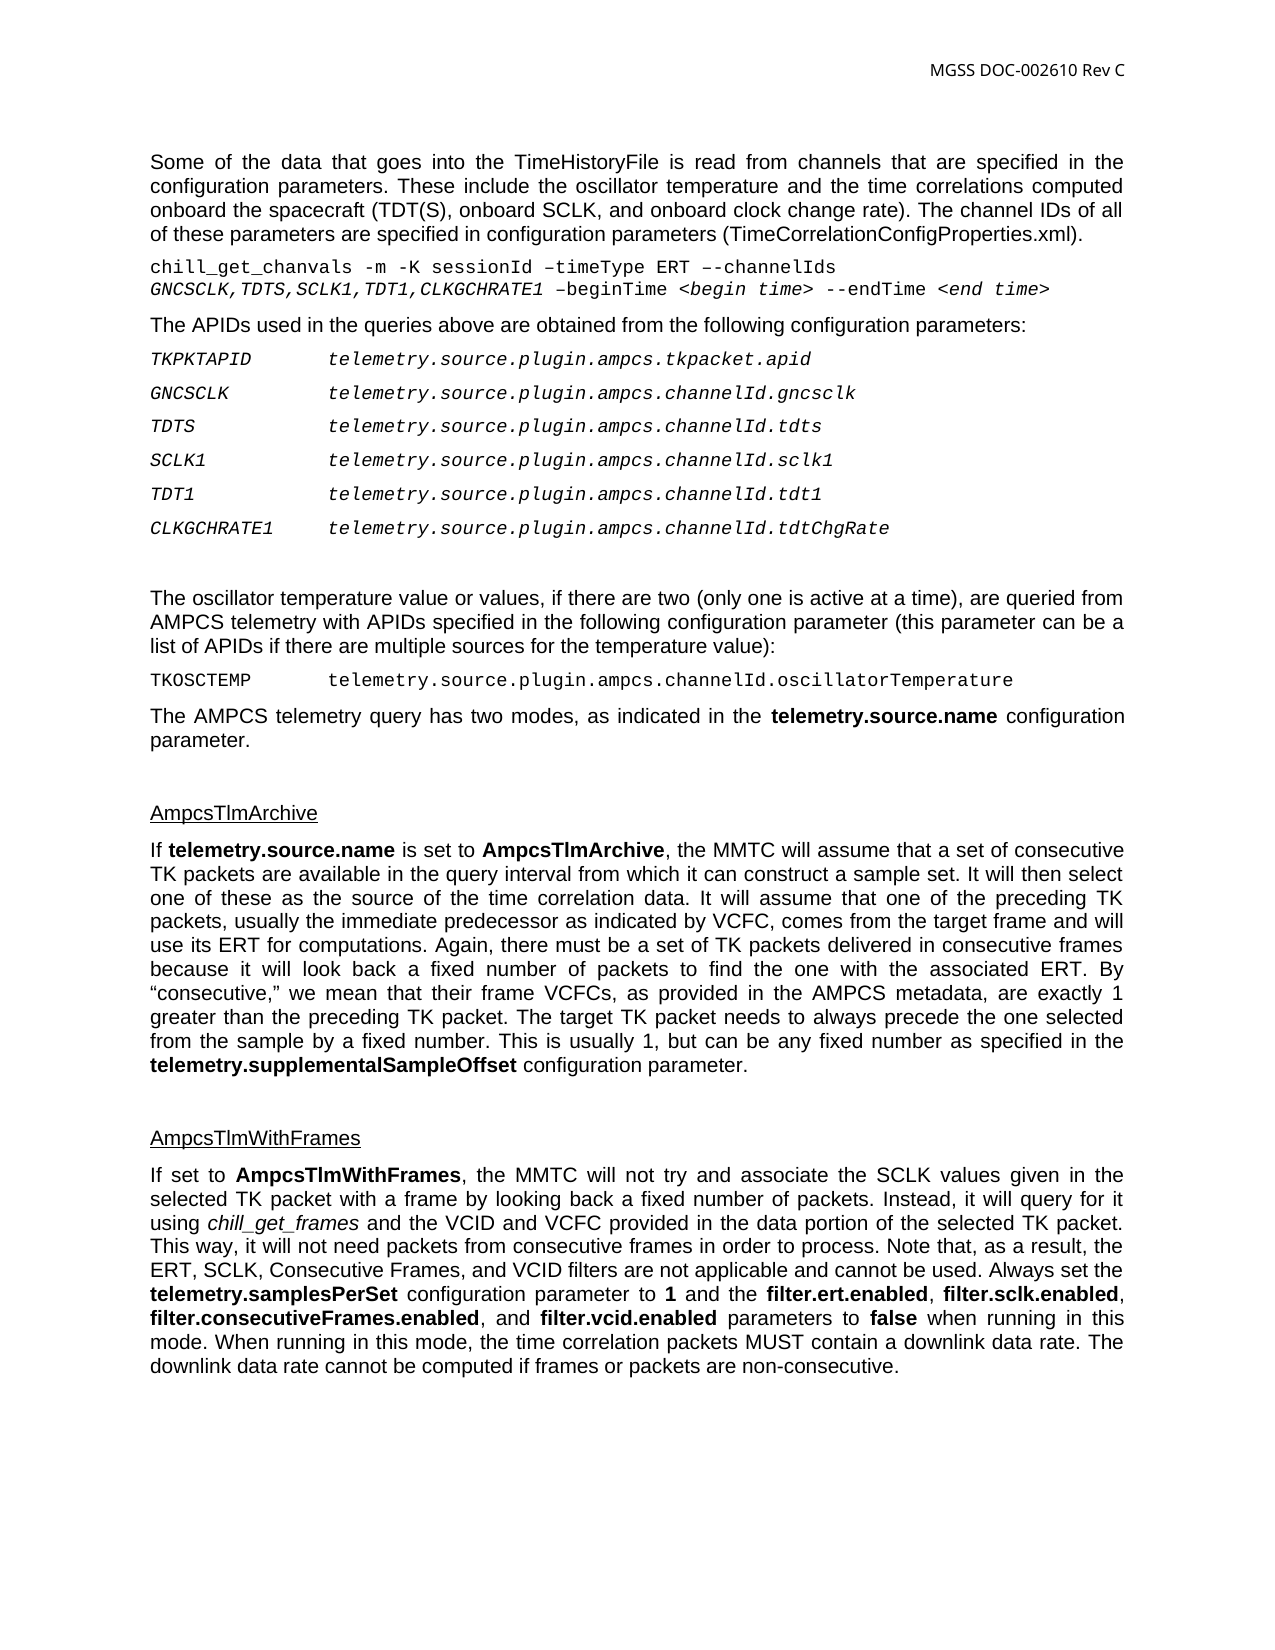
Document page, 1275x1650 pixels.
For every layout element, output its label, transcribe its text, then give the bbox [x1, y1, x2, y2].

text AmpcsTlmWithFrames [150, 1126, 1125, 1150]
text The oscillator temperature value or values, if there are two (only one is active at a time), are queried from AMPCS telemetry with APIDs specified in the following configuration parameter (this parameter can be a list of APIDs if there are multiple sources for the temperature value): [150, 586, 1125, 658]
text CLKGCHRATE1 telemetry.source.plugin.ampcs.channelId.tdtChgRate [150, 518, 1125, 540]
text If set to AmpcsTlmWithFrames, the MMTC will not try and associate the SCLK values given in the selected TK packet with a frame by looking back a fixed number of packets. Instead, it will query for it using chill_get_frames and the VCID and VCFC provided in the data portion of the selected TK packet. This way, it will not need packets from consecutive frames in order to process. Note that, as a result, the ERT, SCLK, Consecutive Frames, and VCID filters are not applicable and cannot be used. Always set the telemetry.samplesPerSet configuration parameter to 1 and the filter.ert.enabled, filter.sclk.enabled, filter.consecutiveFrames.enabled, and filter.vcid.enabled parameters to false when running in this mode. When running in this mode, the time correlation packets MUST contain a downlink data rate. The downlink data rate cannot be computed if frames or packets are non-consecutive. [150, 1162, 1125, 1378]
text TDT1 telemetry.source.plugin.ampcs.channelId.tdt1 [150, 485, 1125, 506]
text TKOSCTEMP telemetry.source.plugin.ampcs.channelId.oscillatorTemperature [150, 670, 1125, 692]
text The AMPCS telemetry query has two modes, as indicated in the telemetry.source.name configuration parameter. [150, 704, 1125, 752]
text TDTS telemetry.source.plugin.ampcs.channelId.tdts [150, 417, 1125, 438]
text The APIDs used in the queries above are obtained from the following configuration parameters: [150, 313, 1125, 337]
text chill_get_chanvals -m -K sessionId –timeType ERT –-channelIds GNCSCLK,TDTS,SCLK1,TDT1,CLKGCHRATE1 –beginTime <begin time> --endTime <end time> [150, 258, 1125, 301]
text TKPKTAPID telemetry.source.plugin.ampcs.tkpacket.apid [150, 350, 1125, 371]
text GNCSCLK telemetry.source.plugin.ampcs.channelId.gncsclk [150, 383, 1125, 405]
text AmpcsTlmArchive [150, 801, 1125, 825]
text If telemetry.source.name is set to AmpcsTlmArchive, the MMTC will assume that a set of consecutive TK packets are available in the query interval from which it can construct a sample set. It will then select one of these as the source of the time correlation data. It will assume that one of the preceding TK packets, usually the immediate predecessor as indicated by VCFC, comes from the target frame and will use its ERT for computations. Again, there must be a set of TK packets delivered in consecutive frames because it will look back a fixed number of packets to find the one with the associated ERT. By “consecutive,” we mean that their frame VCFCs, as provided in the AMPCS metadata, are exactly 1 greater than the preceding TK packet. The target TK packet needs to always precede the one selected from the sample by a fixed number. This is usually 1, but can be any fixed number as specified in the telemetry.supplementalSampleOffset configuration parameter. [150, 837, 1125, 1077]
text Some of the data that goes into the TimeHistoryFile is read from channels that are specified in the configuration parameters. These include the oscillator temperature and the time correlations computed onboard the spacecraft (TDT(S), onboard SCLK, and onboard clock change rate). The channel IDs of all of these parameters are specified in configuration parameters (TimeCorrelationConfigProperties.xml). [150, 150, 1125, 246]
text SCLK1 telemetry.source.plugin.ampcs.channelId.sclk1 [150, 451, 1125, 472]
